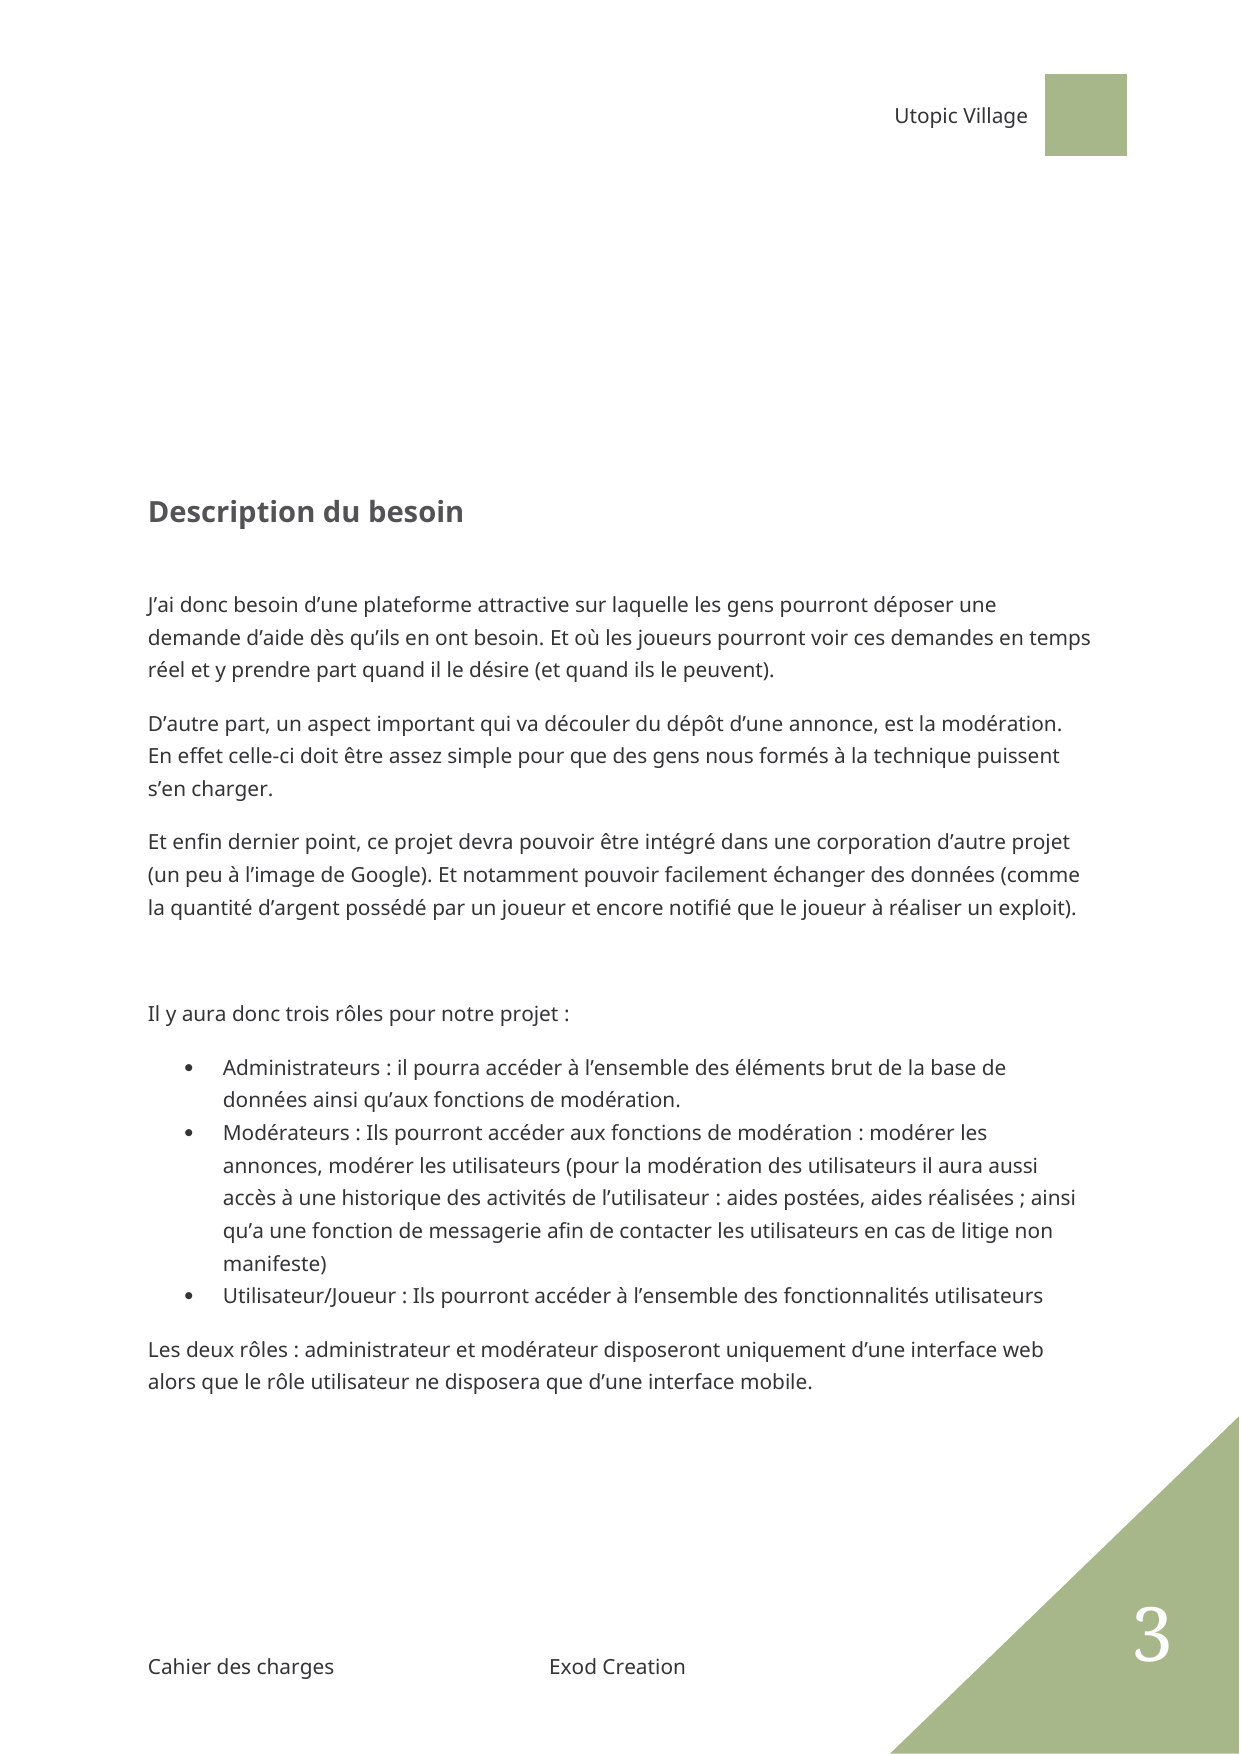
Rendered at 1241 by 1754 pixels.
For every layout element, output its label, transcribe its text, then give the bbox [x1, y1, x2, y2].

list Utilisateur/Joueur : Ils pourront accéder à l’ensemble des fonctionnalités utilisateurs [185, 1281, 1093, 1310]
text Il y aura donc trois rôles pour notre projet : [148, 999, 1093, 1028]
list Administrateurs : il pourra accéder à l’ensemble des éléments brut de la base de données ainsi qu’aux fonctions de modération. [185, 1053, 1093, 1114]
text Et enfin dernier point, ce projet devra pouvoir être intégré dans une corporation d’autre projet (un peu à l’image de Google). Et notamment pouvoir facilement échanger des données (comme la quantité d’argent possédé par un joueur et encore notifié que le joueur à réaliser un exploit). [148, 827, 1093, 921]
text Les deux rôles : administrateur et modérateur disposeront uniquement d’une interface web alors que le rôle utilisateur ne disposera que d’une interface mobile. [148, 1335, 1093, 1396]
list Modérateurs : Ils pourront accéder aux fonctions de modération : modérer les annonces, modérer les utilisateurs (pour la modération des utilisateurs il aura aussi accès à une historique des activités de l’utilisateur : aides postées, aides réalisées ; ainsi qu’a une fonction de messagerie afin de contacter les utilisateurs en cas de litige non manifeste) [185, 1118, 1093, 1277]
text J’ai donc besoin d’une plateforme attractive sur laquelle les gens pourront déposer une demande d’aide dès qu’ils en ont besoin. Et où les joueurs pourront voir ces demandes en temps réel et y prendre part quand il le désire (et quand ils le peuvent). [148, 590, 1093, 684]
subtitle Description du besoin [148, 491, 1093, 531]
text D’autre part, un aspect important qui va découler du dépôt d’une annonce, est la modération. En effet celle-ci doit être assez simple pour que des gens nous formés à la technique puissent s’en charger. [148, 709, 1093, 802]
